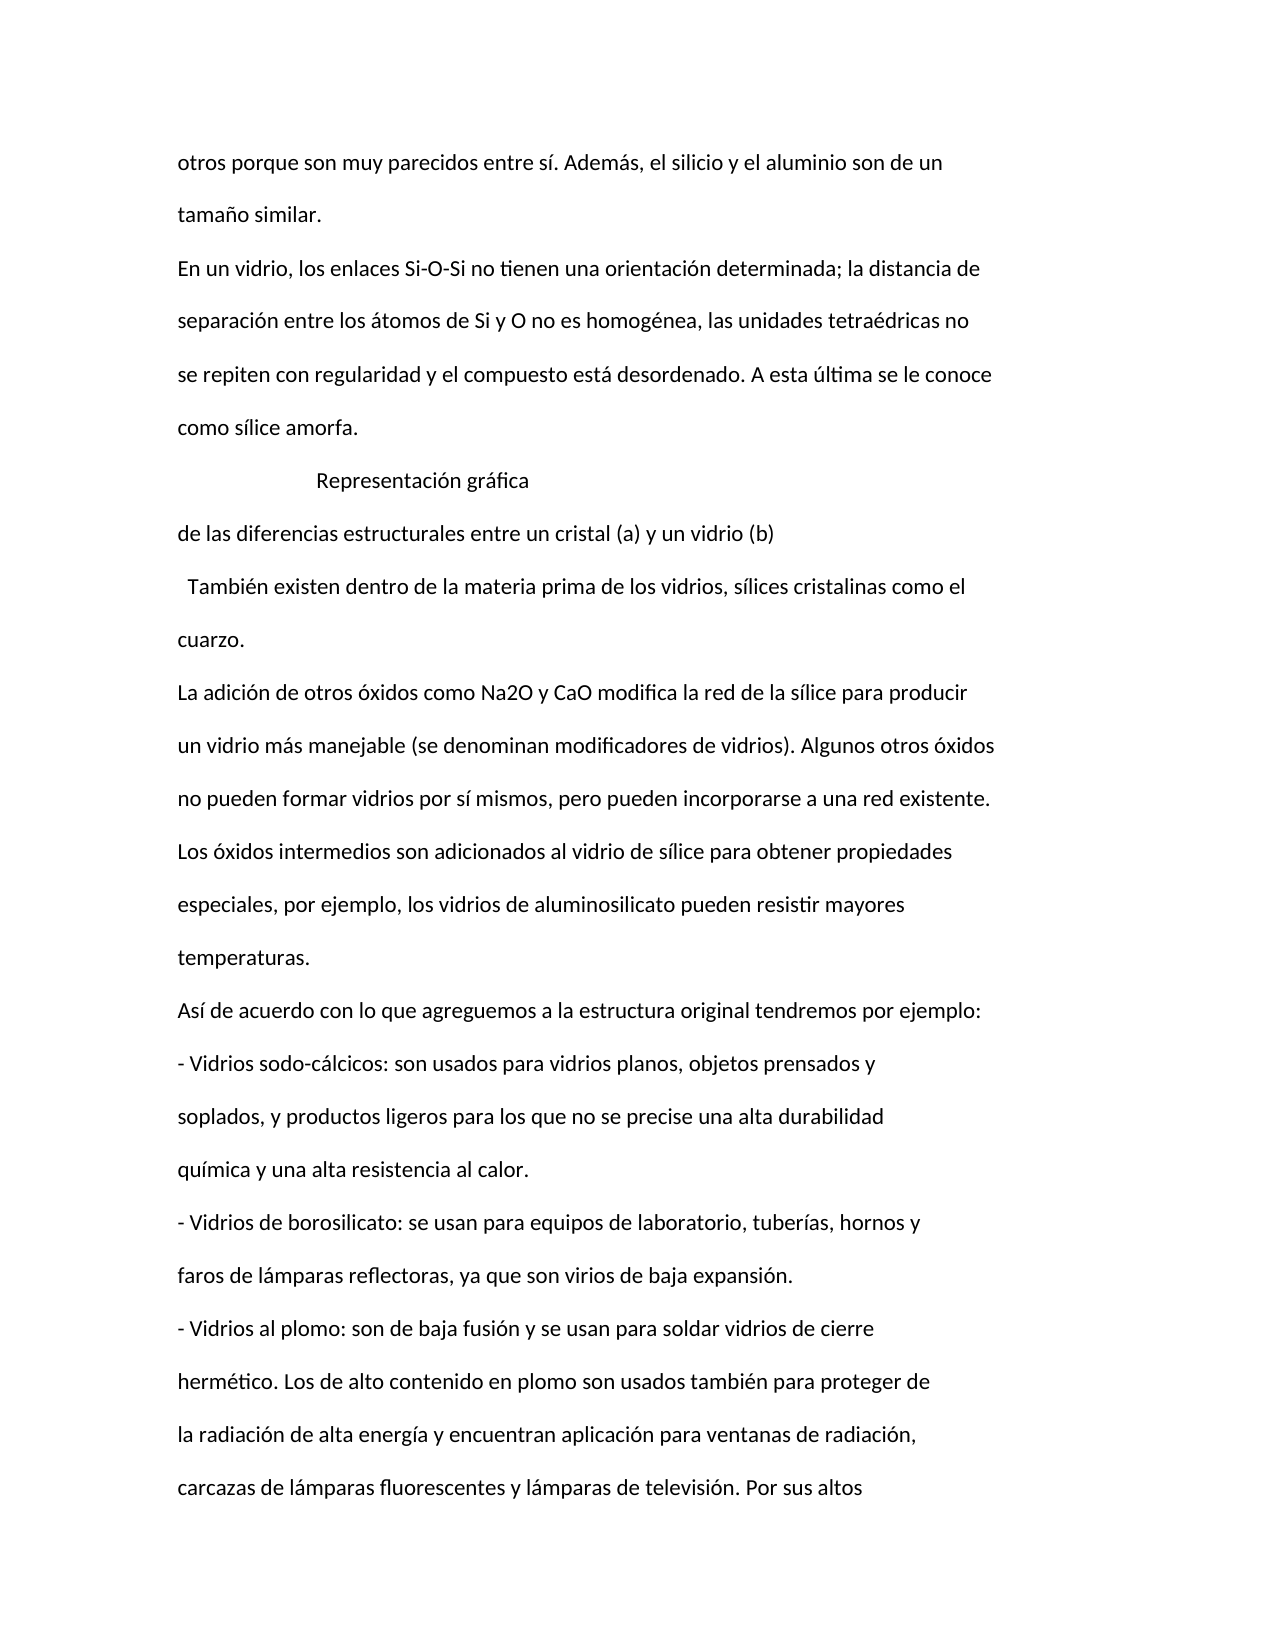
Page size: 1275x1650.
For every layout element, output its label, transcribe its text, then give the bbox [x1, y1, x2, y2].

text otros porque son muy parecidos entre sí. Además, el silicio y el aluminio son de un [177, 148, 1098, 176]
text - Vidrios de borosilicato: se usan para equipos de laboratorio, tuberías, hornos y [177, 1208, 1098, 1236]
text química y una alta resistencia al calor. [177, 1155, 1098, 1183]
text especiales, por ejemplo, los vidrios de aluminosilicato pueden resistir mayores [177, 890, 1098, 918]
text separación entre los átomos de Si y O no es homogénea, las unidades tetraédricas no [177, 307, 1098, 335]
text Representación gráfica [177, 466, 1098, 494]
text faros de lámparas reflectoras, ya que son virios de baja expansión. [177, 1261, 1098, 1289]
text la radiación de alta energía y encuentran aplicación para ventanas de radiación, [177, 1420, 1098, 1448]
text no pueden formar vidrios por sí mismos, pero pueden incorporarse a una red existente. [177, 784, 1098, 812]
text cuarzo. [177, 625, 1098, 653]
text En un vidrio, los enlaces Si-O-Si no tienen una orientación determinada; la distancia de [177, 254, 1098, 282]
text Los óxidos intermedios son adicionados al vidrio de sílice para obtener propiedades [177, 837, 1098, 865]
text Así de acuerdo con lo que agreguemos a la estructura original tendremos por ejemplo: [177, 996, 1098, 1024]
text - Vidrios sodo-cálcicos: son usados para vidrios planos, objetos prensados y [177, 1049, 1098, 1077]
text También existen dentro de la materia prima de los vidrios, sílices cristalinas como el [177, 572, 1098, 600]
text - Vidrios al plomo: son de baja fusión y se usan para soldar vidrios de cierre [177, 1314, 1098, 1342]
text tamaño similar. [177, 201, 1098, 229]
text hermético. Los de alto contenido en plomo son usados también para proteger de [177, 1367, 1098, 1395]
text temperaturas. [177, 943, 1098, 971]
text La adición de otros óxidos como Na2O y CaO modifica la red de la sílice para producir [177, 678, 1098, 706]
text carcazas de lámparas fluorescentes y lámparas de televisión. Por sus altos [177, 1473, 1098, 1501]
text se repiten con regularidad y el compuesto está desordenado. A esta última se le conoce [177, 360, 1098, 388]
text de las diferencias estructurales entre un cristal (a) y un vidrio (b) [177, 519, 1098, 547]
text como sílice amorfa. [177, 413, 1098, 441]
text soplados, y productos ligeros para los que no se precise una alta durabilidad [177, 1102, 1098, 1130]
text un vidrio más manejable (se denominan modificadores de vidrios). Algunos otros óxidos [177, 731, 1098, 759]
